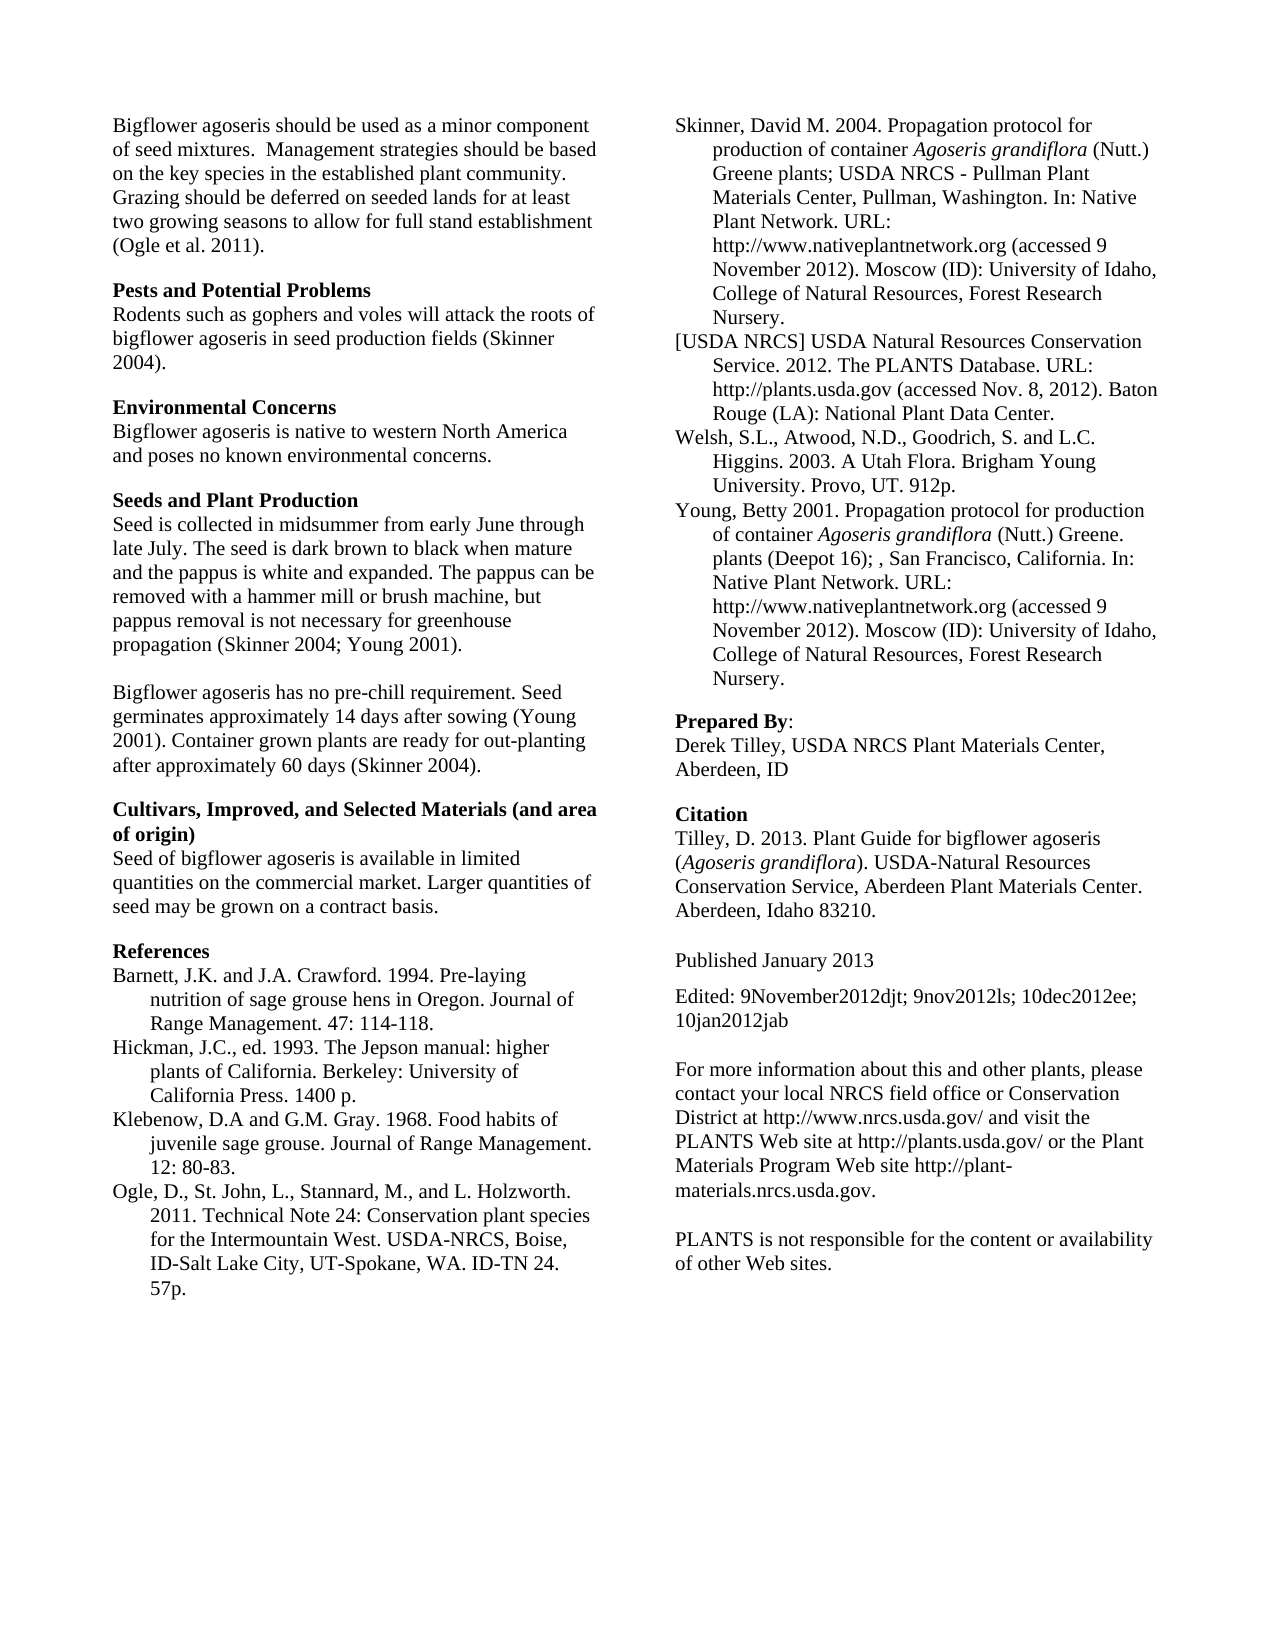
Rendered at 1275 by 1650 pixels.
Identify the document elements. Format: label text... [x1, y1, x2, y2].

text Rodents such as gophers and voles will attack the roots of bigflower agoseris in seed production fields (Skinner 2004). [112, 302, 600, 374]
subtitle Cultivars, Improved, and Selected Materials (and area of origin) [112, 797, 600, 846]
text Skinner, David M. 2004. Propagation protocol for production of container Agoseris grandiflora (Nutt.) Greene plants; USDA NRCS - Pullman Plant Materials Center, Pullman, Washington. In: Native Plant Network. URL: http://www.nativeplantnetwork.org (accessed 9 November 2012). Moscow (ID): University of Idaho, College of Natural Resources, Forest Research Nursery. [675, 112, 1162, 329]
text Welsh, S.L., Atwood, N.D., Goodrich, S. and L.C. Higgins. 2003. A Utah Flora. Brigham Young University. Provo, UT. 912p. [675, 425, 1162, 497]
text Klebenow, D.A and G.M. Gray. 1968. Food habits of juvenile sage grouse. Journal of Range Management. 12: 80-83. [112, 1107, 600, 1179]
text Bigflower agoseris is native to western North America and poses no known environmental concerns. [112, 419, 600, 467]
text Ogle, D., St. John, L., Stannard, M., and L. Holzworth. 2011. Technical Note 24: Conservation plant species for the Intermountain West. USDA-NRCS, Boise, ID-Salt Lake City, UT-Spokane, WA. ID-TN 24. 57p. [112, 1179, 600, 1299]
subtitle Seeds and Plant Production [112, 488, 600, 512]
text Published January 2013 [675, 947, 1162, 972]
text Edited: 9November2012djt; 9nov2012ls; 10dec2012ee; 10jan2012jab [675, 984, 1162, 1032]
text Tilley, D. 2013. Plant Guide for bigflower agoseris (Agoseris grandiflora). USDA-Natural Resources Conservation Service, Aberdeen Plant Materials Center. Aberdeen, Idaho 83210. [675, 826, 1162, 922]
subtitle References [112, 938, 600, 963]
text Seed is collected in midsummer from early June through late July. The seed is dark brown to black when mature and the pappus is white and expanded. The pappus can be removed with a hammer mill or brush machine, but pappus removal is not necessary for greenhouse propagation (Skinner 2004; Young 2001). [112, 512, 600, 656]
text Hickman, J.C., ed. 1993. The Jepson manual: higher plants of . : Press. 1400 p. [112, 1035, 600, 1107]
text Bigflower agoseris should be used as a minor component of seed mixtures. Management strategies should be based on the key species in the established plant community. Grazing should be deferred on seeded lands for at least two growing seasons to allow for full stand establishment (Ogle et al. 2011). [112, 112, 600, 257]
text Derek Tilley, USDA NRCS Plant Materials Center, Aberdeen, ID [675, 733, 1162, 781]
text Prepared By: [675, 709, 1162, 733]
text Bigflower agoseris has no pre-chill requirement. Seed germinates approximately 14 days after sowing (Young 2001). Container grown plants are ready for out-planting after approximately 60 days (Skinner 2004). [112, 680, 600, 777]
subtitle Pests and Potential Problems [112, 278, 600, 302]
text Young, Betty 2001. Propagation protocol for production of container Agoseris grandiflora (Nutt.) Greene. plants (Deepot 16); , San Francisco, California. In: Native Plant Network. URL: http://www.nativeplantnetwork.org (accessed 9 November 2012). Moscow (ID): University of Idaho, College of Natural Resources, Forest Research Nursery. [675, 497, 1162, 690]
text [USDA NRCS] USDA Natural Resources Conservation Service. 2012. The PLANTS Database. URL: http://plants.usda.gov (accessed Nov. 8, 2012). Baton Rouge (LA): National Plant Data Center. [675, 329, 1162, 425]
subtitle Citation [675, 802, 1162, 826]
text Barnett, J.K. and J.A. Crawford. 1994. Pre-laying nutrition of sage grouse hens in Oregon. Journal of Range Management. 47: 114-118. [112, 963, 600, 1035]
text Seed of bigflower agoseris is available in limited quantities on the commercial market. Larger quantities of seed may be grown on a contract basis. [112, 846, 600, 918]
text PLANTS is not responsible for the content or availability of other Web sites. [675, 1227, 1162, 1275]
text For more information about this and other plants, please contact your local NRCS field office or Conservation District at http://www.nrcs.usda.gov/ and visit the PLANTS Web site at http://plants.usda.gov/ or the Plant Materials Program Web site http://plant-materials.nrcs.usda.gov. [675, 1057, 1162, 1202]
subtitle Environmental Concerns [112, 395, 600, 419]
